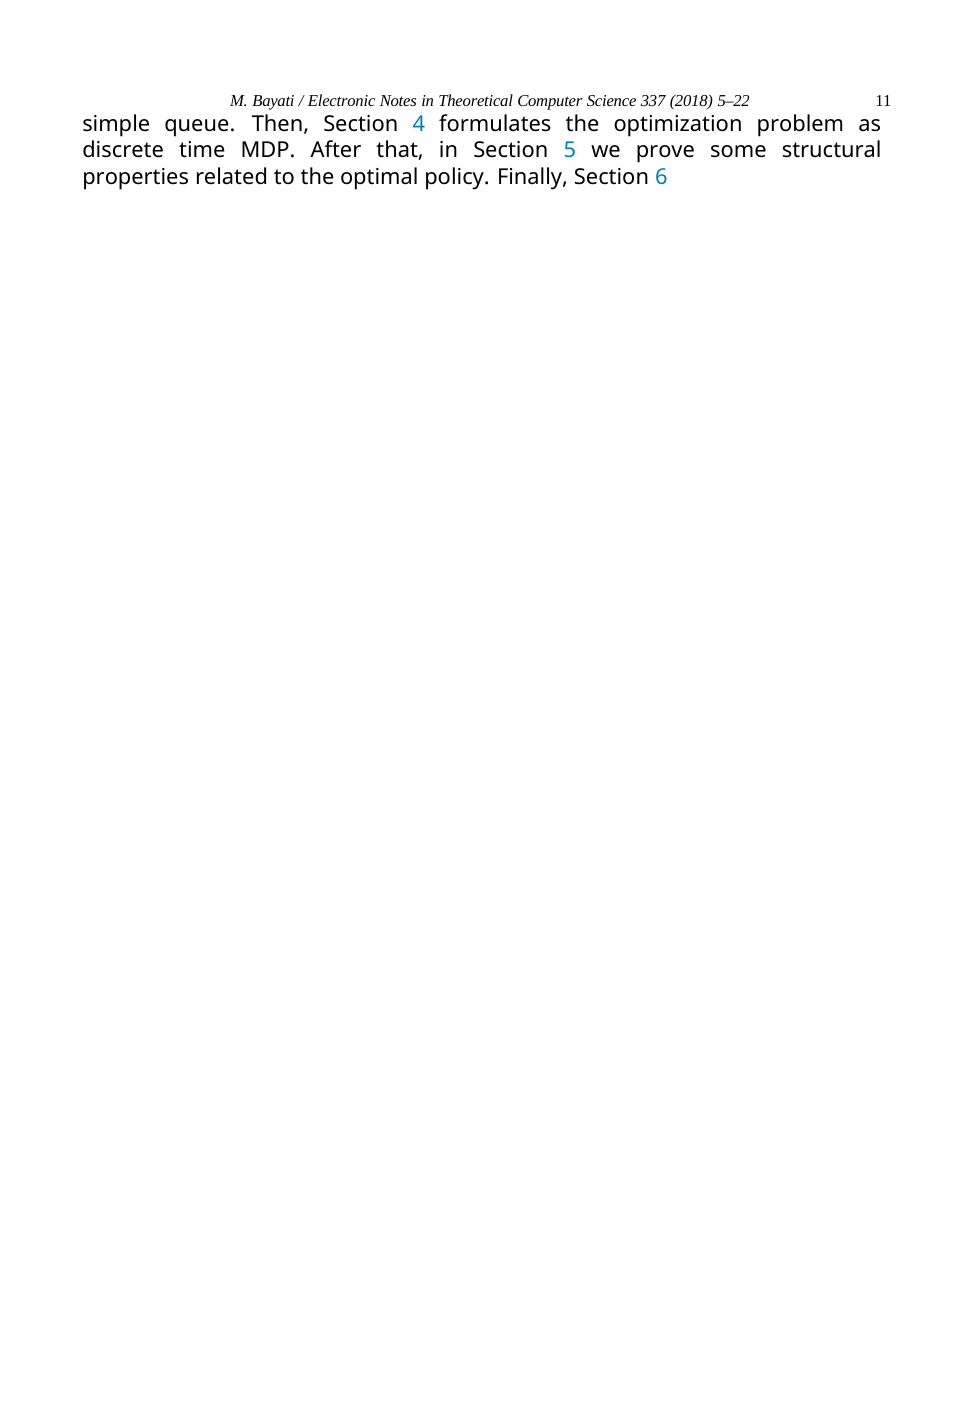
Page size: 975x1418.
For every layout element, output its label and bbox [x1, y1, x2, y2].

text [82, 110, 881, 191]
